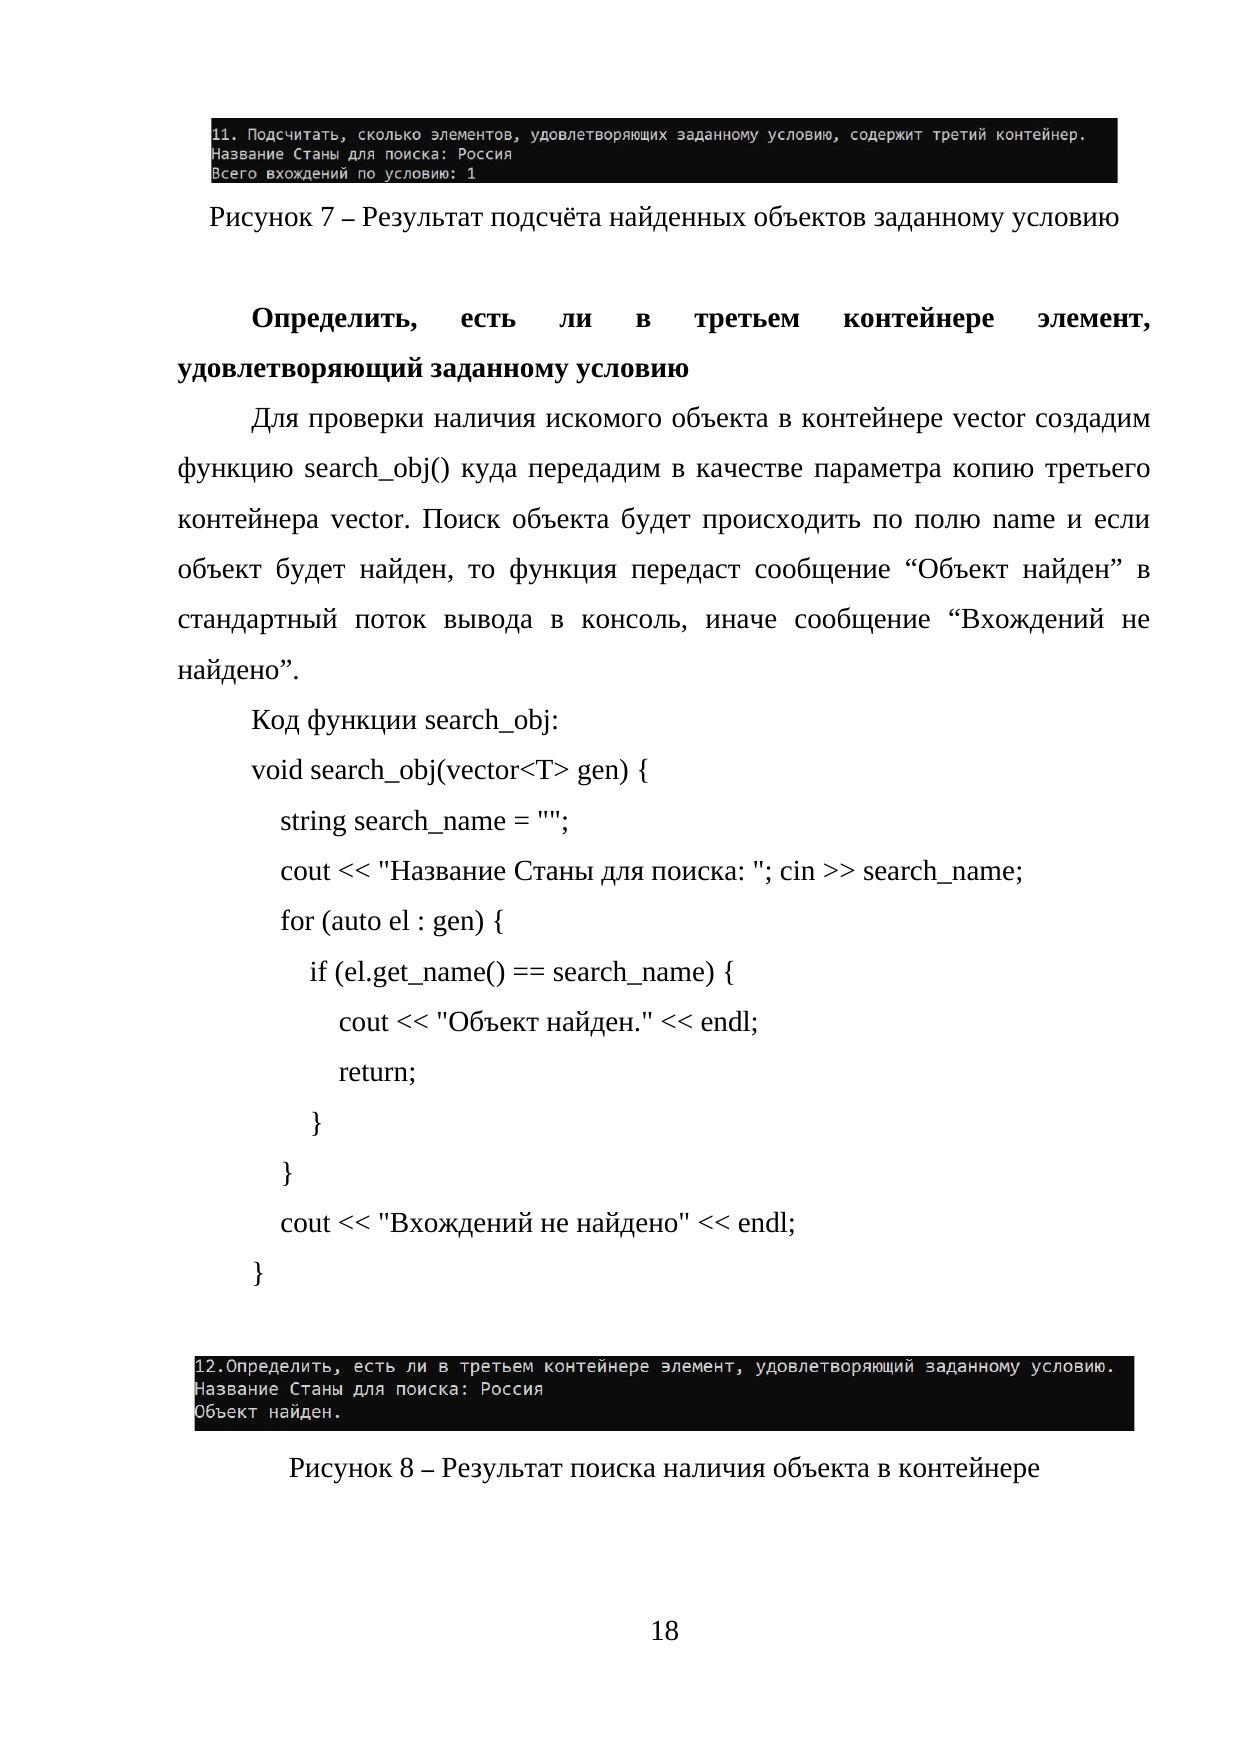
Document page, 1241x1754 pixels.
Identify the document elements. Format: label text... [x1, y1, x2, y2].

text void search_obj(vector<T> gen) { [177, 752, 1152, 786]
text Код функции search_obj: [177, 702, 1152, 736]
text Для проверки наличия искомого объекта в контейнере vector создадим функцию search_obj() куда передадим в качестве параметра копию третьего контейнера vector. Поиск объекта будет происходить по полю namе и если объект будет найден, то функция передаст сообщение “Объект найден” в стандартный поток вывода в консоль, иначе сообщение “Вхождений не найдено”. [177, 400, 1152, 685]
text Рисунок 8 – Результат поиска наличия объекта в контейнере [177, 1450, 1152, 1483]
text cout << "Объект найден." << endl; [177, 1004, 1152, 1038]
text return; [177, 1054, 1152, 1088]
picture [194, 1356, 1135, 1431]
text for (auto el : gen) { [177, 903, 1152, 937]
text cout << "Вхождений не найдено" << endl; [177, 1205, 1152, 1239]
text } [177, 1256, 1152, 1289]
text string search_name = ""; [177, 803, 1152, 836]
text Определить, есть ли в третьем контейнере элемент, удовлетворяющий заданному условию [177, 300, 1152, 383]
text } [177, 1155, 1152, 1188]
text cout << "Название Станы для поиска: "; cin >> search_name; [177, 853, 1152, 887]
text if (el.get_name() == search_name) { [177, 954, 1152, 987]
picture [211, 118, 1118, 183]
text } [177, 1105, 1152, 1138]
